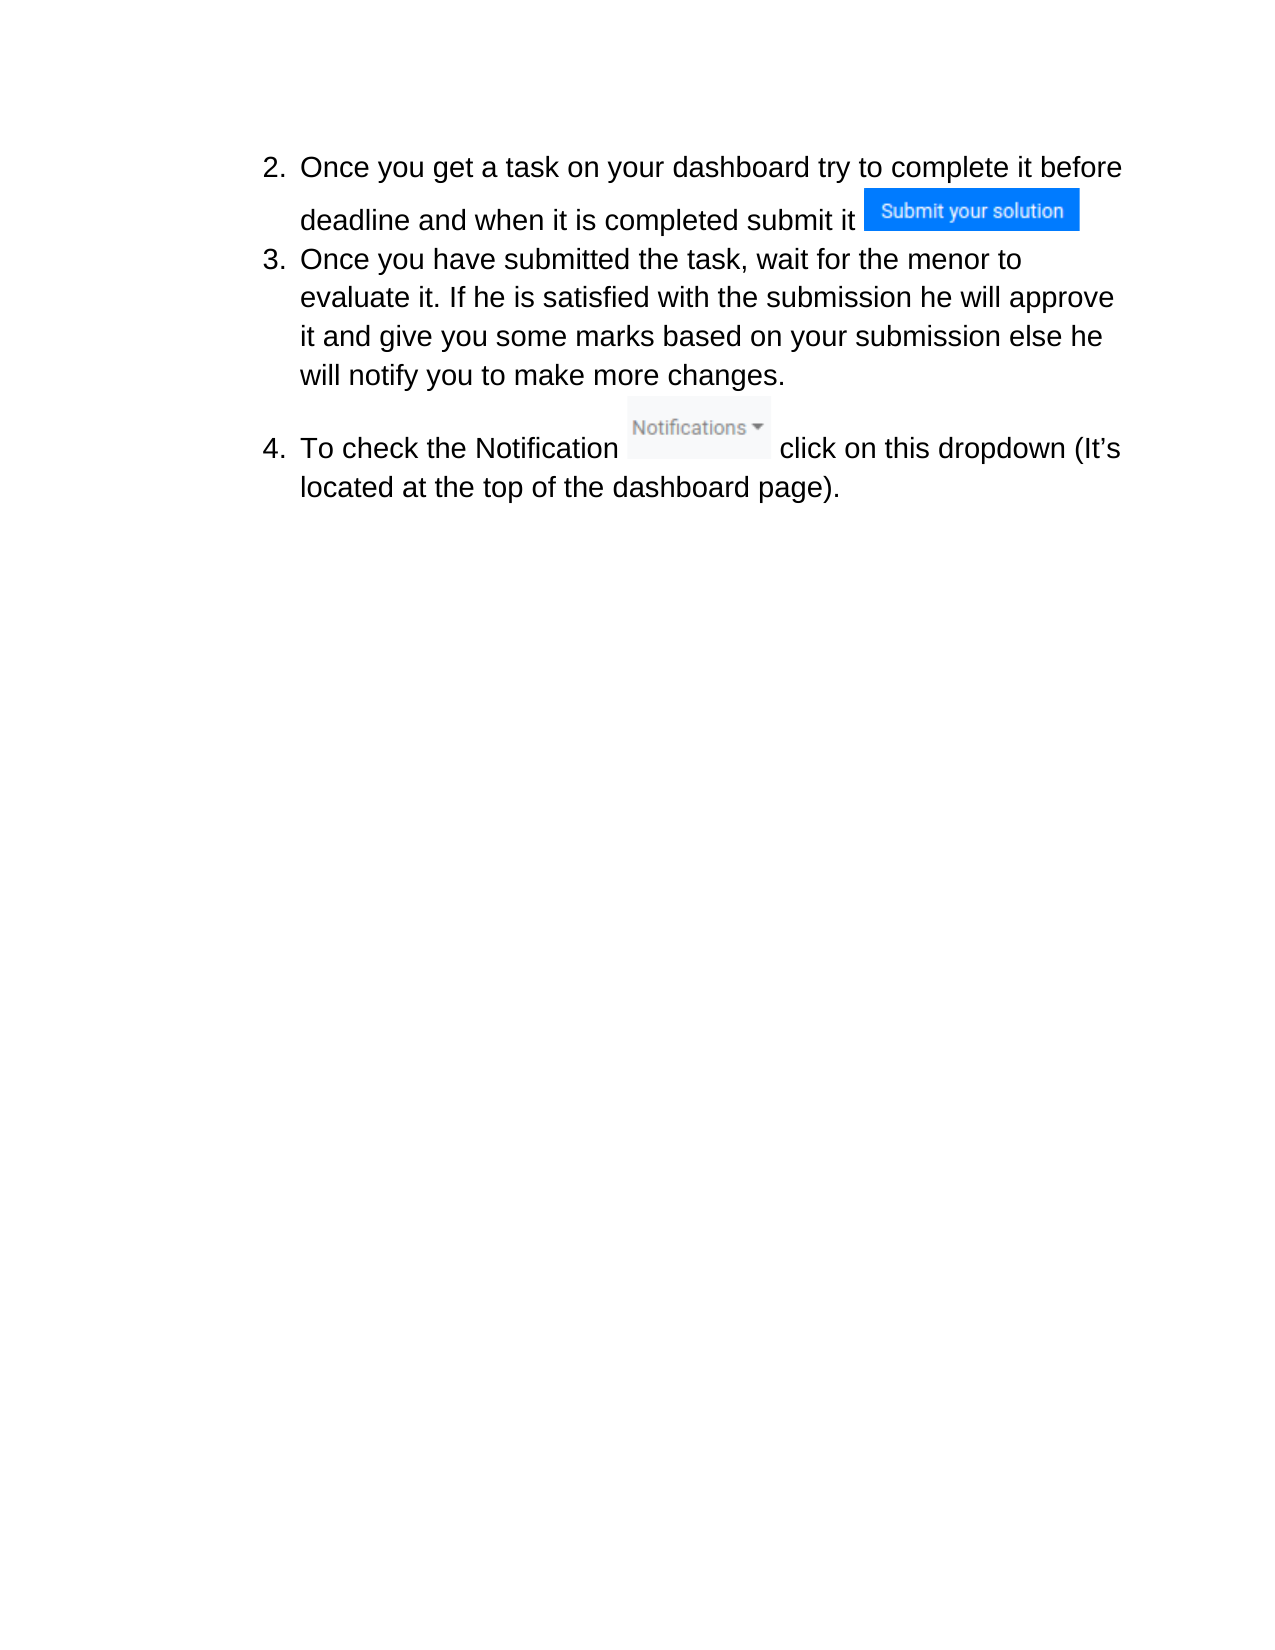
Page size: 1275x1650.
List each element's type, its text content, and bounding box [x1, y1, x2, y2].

picture [627, 396, 772, 459]
list Once you have submitted the task, wait for the menor to evaluate it. If he is satisfied with the submission he will approve it and give you some marks based on your submission else he will notify you to make more changes. [262, 242, 1125, 391]
list To check the Notification click on this dropdown (It’s located at the top of the dashboard page). [262, 396, 1125, 503]
list Once you get a task on your dashboard try to complete it before deadline and when it is completed submit it [262, 150, 1125, 237]
picture [864, 188, 1080, 231]
